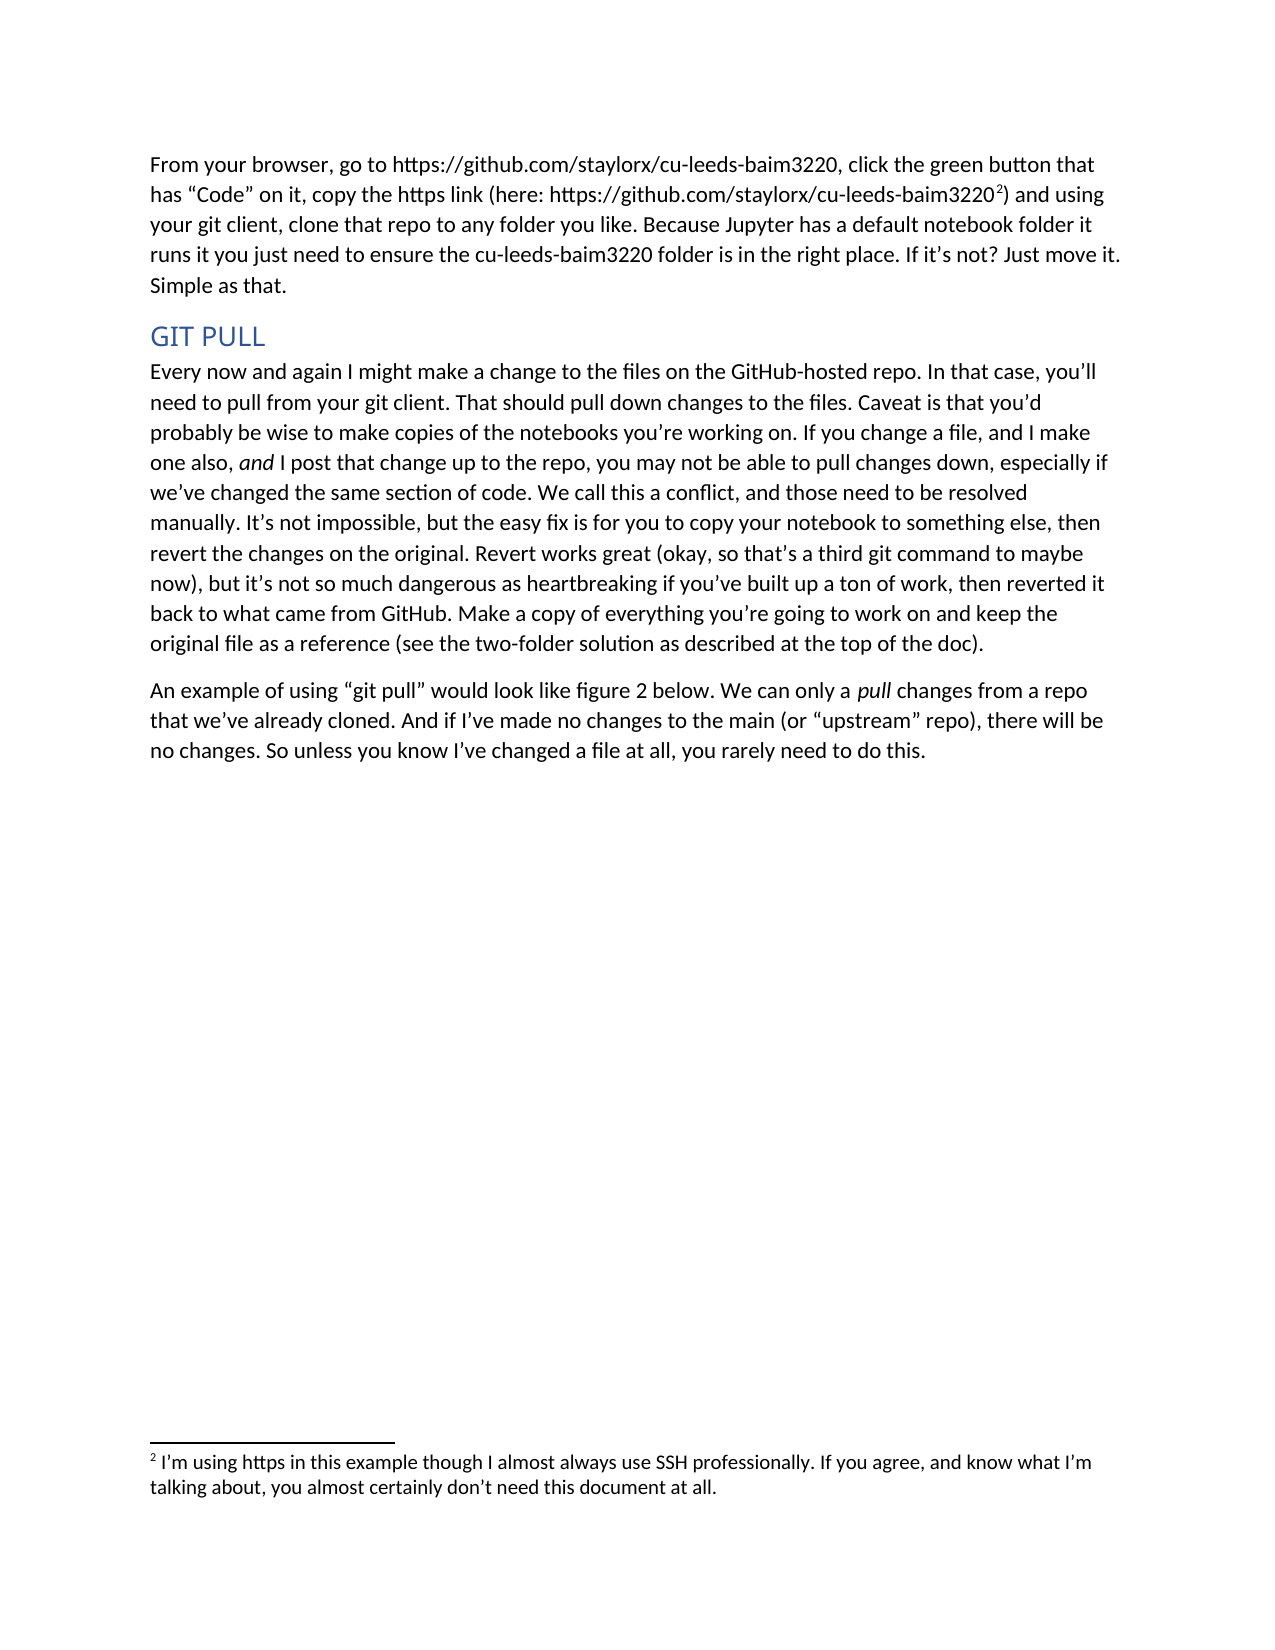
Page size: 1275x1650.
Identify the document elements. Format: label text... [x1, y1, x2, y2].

text Every now and again I might make a change to the files on the GitHub-hosted repo. In that case, you’ll need to pull from your git client. That should pull down changes to the files. Caveat is that you’d probably be wise to make copies of the notebooks you’re working on. If you change a file, and I make one also, and I post that change up to the repo, you may not be able to pull changes down, especially if we’ve changed the same section of code. We call this a conflict, and those need to be resolved manually. It’s not impossible, but the easy fix is for you to copy your notebook to something else, then revert the changes on the original. Revert works great (okay, so that’s a third git command to maybe now), but it’s not so much dangerous as heartbreaking if you’ve built up a ton of work, then reverted it back to what came from GitHub. Make a copy of everything you’re going to work on and keep the original file as a reference (see the two-folder solution as described at the top of the doc). [150, 357, 1125, 657]
text From your browser, go to https://github.com/staylorx/cu-leeds-baim3220, click the green button that has “Code” on it, copy the https link (here: https://github.com/staylorx/cu-leeds-baim3220) and using your git client, clone that repo to any folder you like. Because Jupyter has a default notebook folder it runs it you just need to ensure the cu-leeds-baim3220 folder is in the right place. If it’s not? Just move it. Simple as that. [150, 150, 1125, 299]
text An example of using “git pull” would look like figure 2 below. We can only a pull changes from a repo that we’ve already cloned. And if I’ve made no changes to the main (or “upstream” repo), there will be no changes. So unless you know I’ve changed a file at all, you rarely need to do this. [150, 676, 1125, 765]
subtitle GIT PULL [150, 318, 1125, 354]
